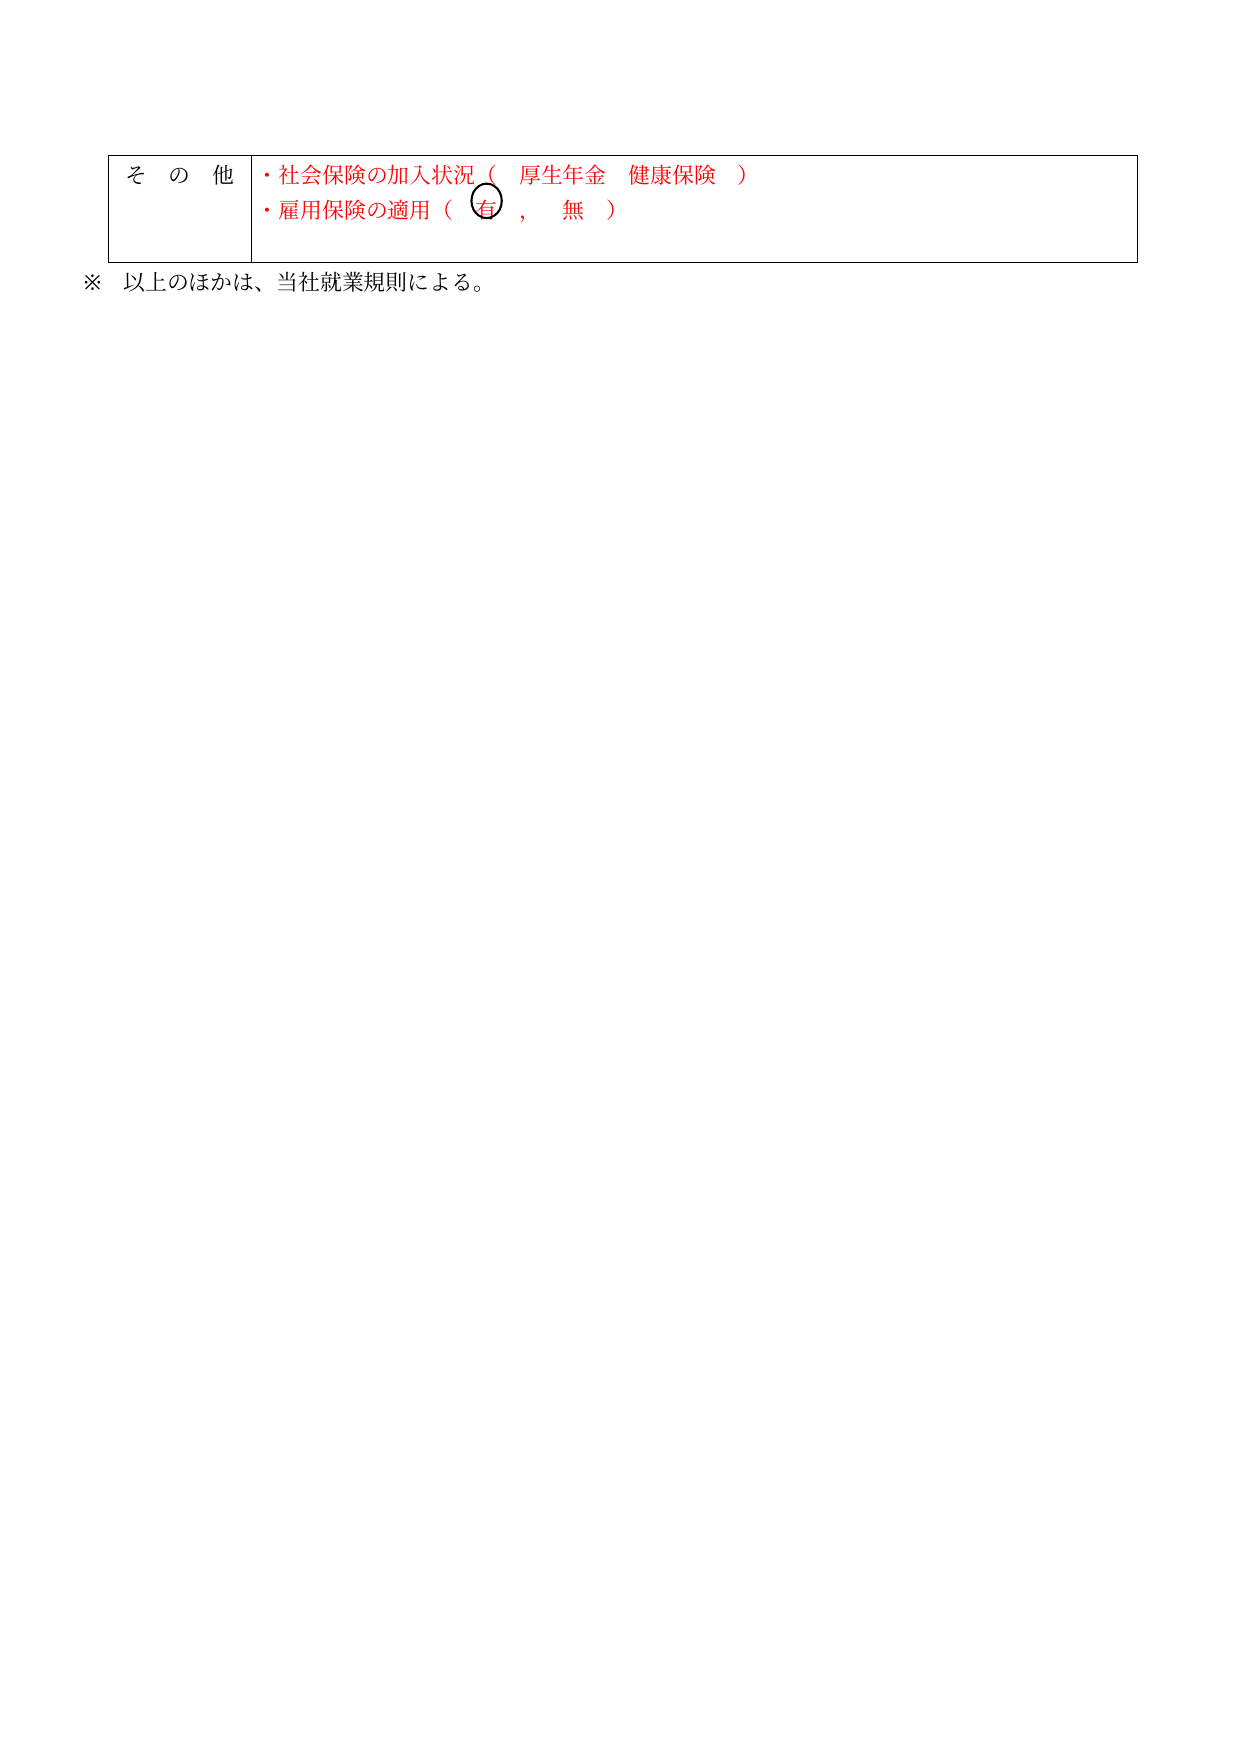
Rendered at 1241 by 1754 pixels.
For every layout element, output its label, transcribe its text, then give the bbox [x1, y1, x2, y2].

table_cell ・社会保険の加入状況（ 厚生年金 健康保険 ） ・雇用保険の適用（ 有 ， 無 ） [252, 156, 1137, 262]
text ※ 以上のほかは、当社就業規則による。 [65, 263, 1152, 298]
table_cell そ の 他 [109, 156, 251, 262]
